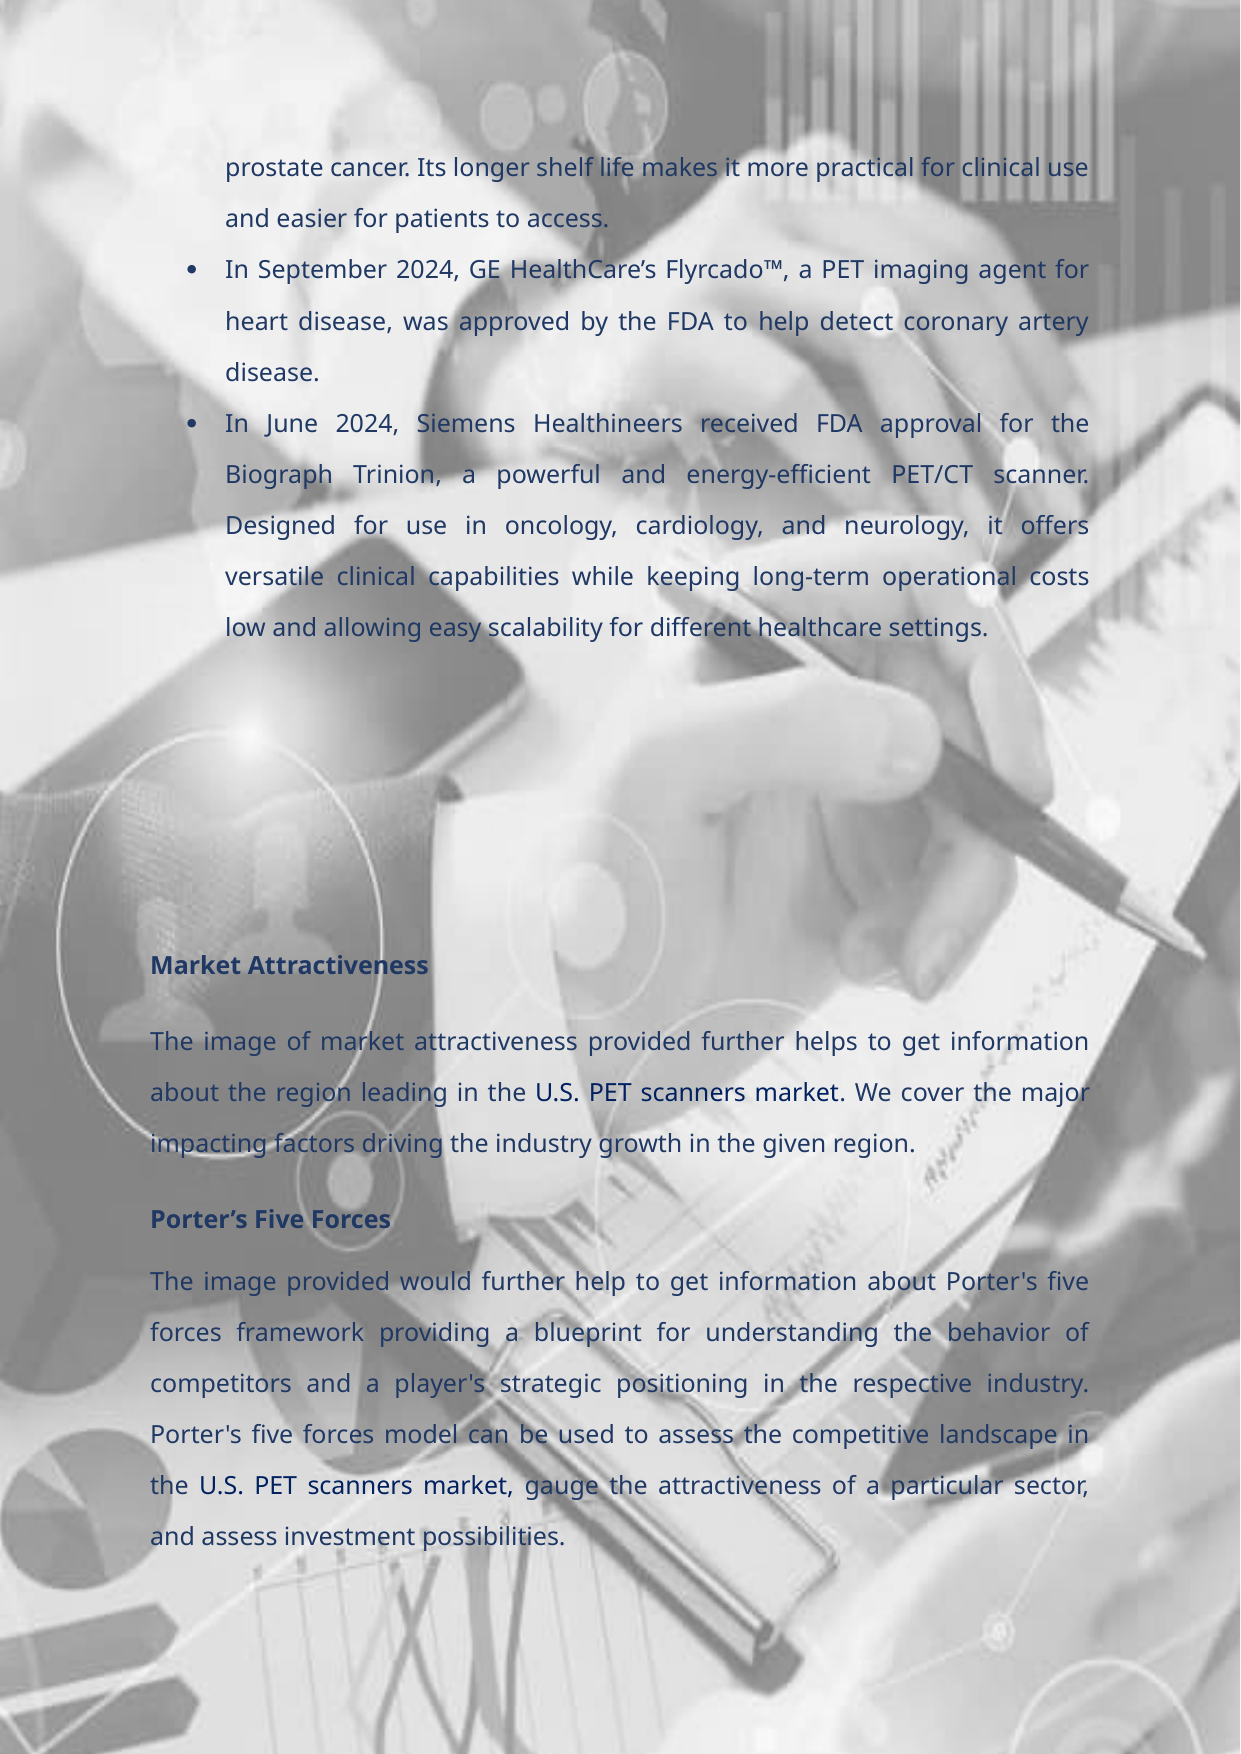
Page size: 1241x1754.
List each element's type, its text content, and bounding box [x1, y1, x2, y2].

list In June 2024, Siemens Healthineers received FDA approval for the Biograph Trinion, a powerful and energy-efficient PET/CT scanner. Designed for use in oncology, cardiology, and neurology, it offers versatile clinical capabilities while keeping long-term operational costs low and allowing easy scalability for different healthcare settings. [187, 405, 1090, 643]
text The image provided would further help to get information about Porter's five forces framework providing a blueprint for understanding the behavior of competitors and a player's strategic positioning in the respective industry. Porter's five forces model can be used to assess the competitive landscape in the U.S. PET scanners market, gauge the attractiveness of a particular sector, and assess investment possibilities. [150, 1264, 1090, 1553]
text Porter’s Five Forces [150, 1202, 1090, 1236]
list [187, 150, 1090, 235]
text The image of market attractiveness provided further helps to get information about the region leading in the U.S. PET scanners market. We cover the major impacting factors driving the industry growth in the given region. [150, 1024, 1090, 1160]
list In September 2024, GE HealthCare’s Flyrcado™, a PET imaging agent for heart disease, was approved by the FDA to help detect coronary artery disease. [187, 252, 1090, 388]
text Market Attractiveness [150, 948, 1090, 982]
